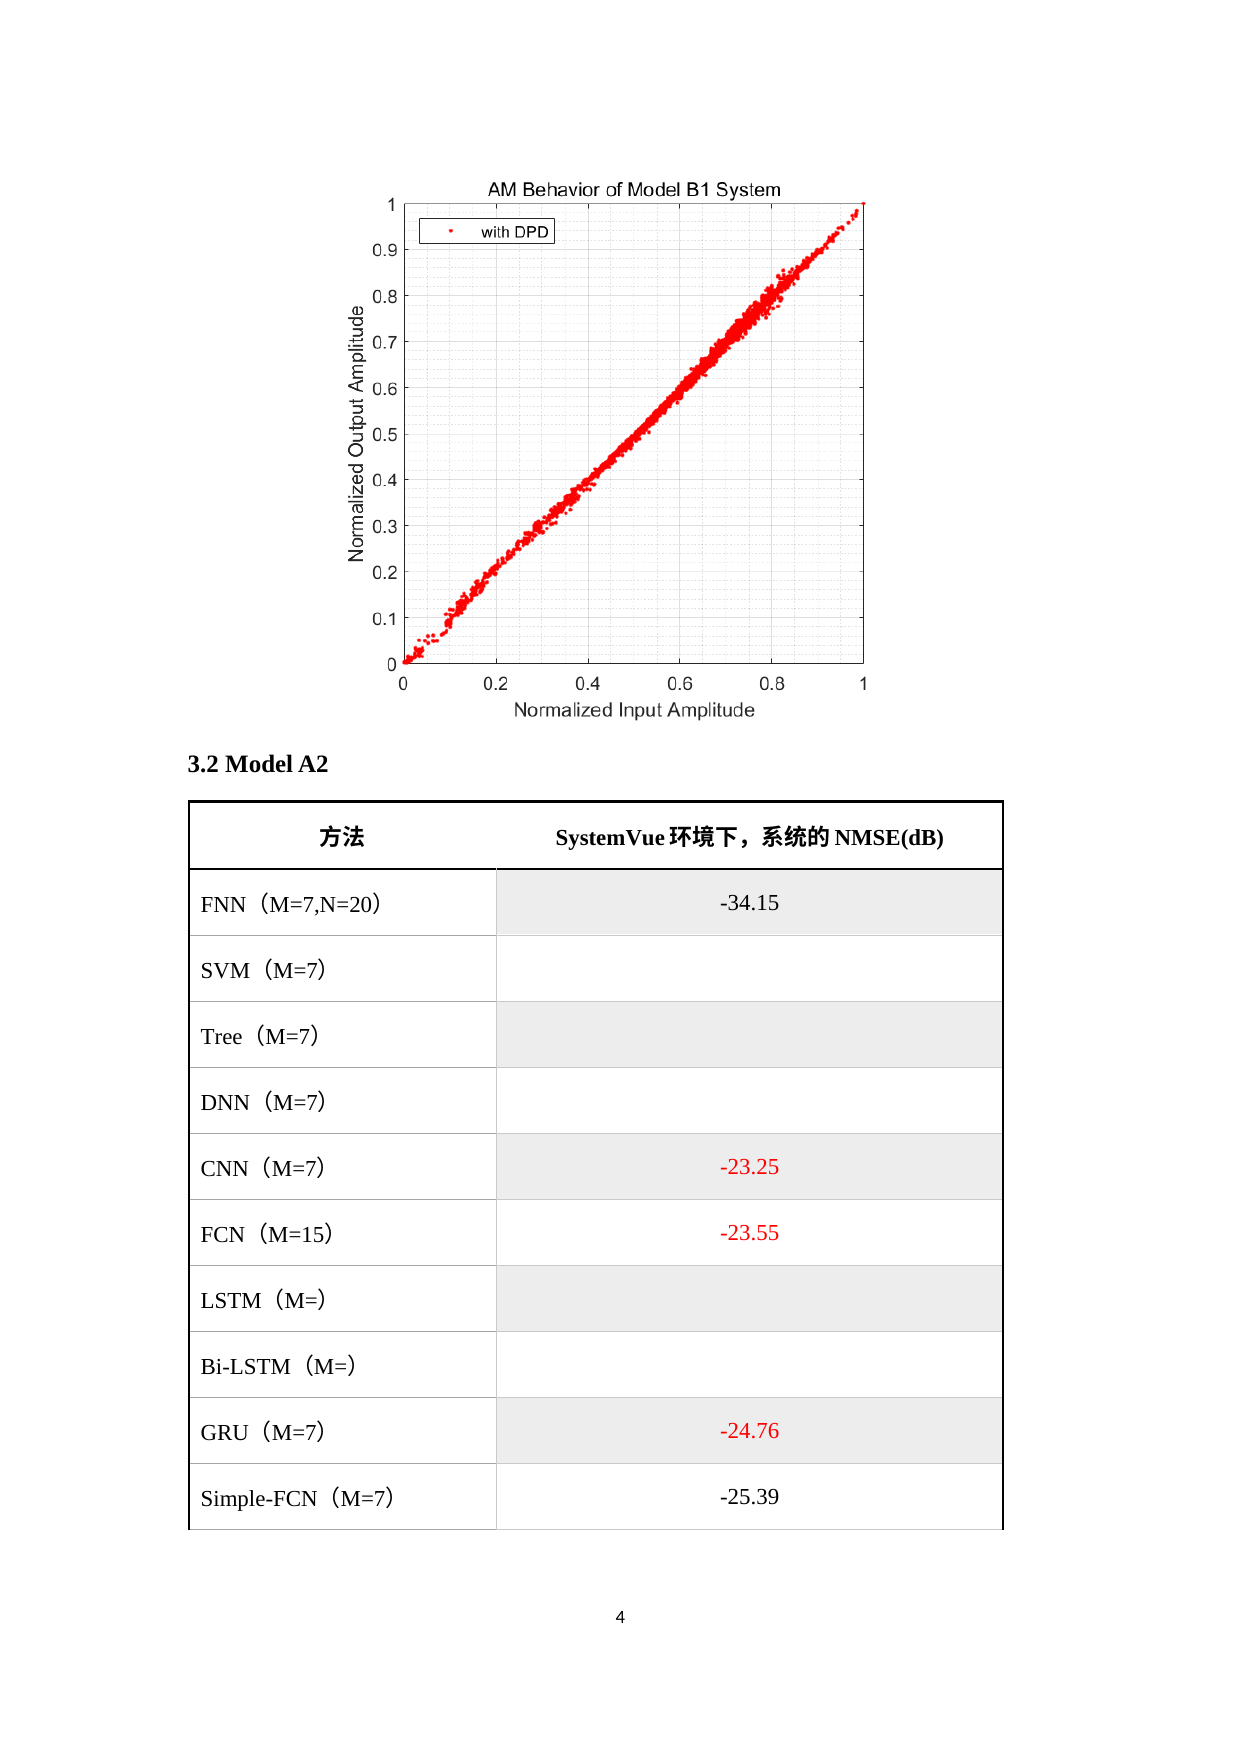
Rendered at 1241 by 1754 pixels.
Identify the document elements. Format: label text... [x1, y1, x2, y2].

table_cell -23.25 [497, 1134, 1002, 1199]
table_cell -23.55 [497, 1200, 1002, 1265]
table_cell FCN（M=15） [190, 1200, 496, 1265]
table_cell [497, 1002, 1002, 1067]
table_cell DNN（M=7） [190, 1068, 496, 1133]
table_cell CNN（M=7） [190, 1134, 496, 1199]
subtitle 3.2 Model A2 [187, 747, 1053, 779]
table_cell Simple-FCN（M=7） [190, 1464, 496, 1529]
picture [245, 162, 995, 725]
table_header 方法 [190, 803, 496, 867]
table_cell FNN（M=7,N=20） [190, 870, 496, 934]
table_cell SVM（M=7） [190, 936, 496, 1001]
table_cell GRU（M=7） [190, 1398, 496, 1463]
table_cell [497, 1266, 1002, 1331]
table_cell Tree（M=7） [190, 1002, 496, 1067]
table_cell -34.15 [497, 870, 1002, 934]
table_cell LSTM（M=） [190, 1266, 496, 1331]
table_cell [497, 1332, 1002, 1397]
table_cell [497, 936, 1002, 1001]
table_cell [497, 1068, 1002, 1133]
table_cell -24.76 [497, 1398, 1002, 1463]
table_cell Bi-LSTM（M=） [190, 1332, 496, 1397]
table_cell -25.39 [497, 1464, 1002, 1529]
table_header SystemVue环境下，系统的NMSE(dB) [496, 803, 1002, 867]
